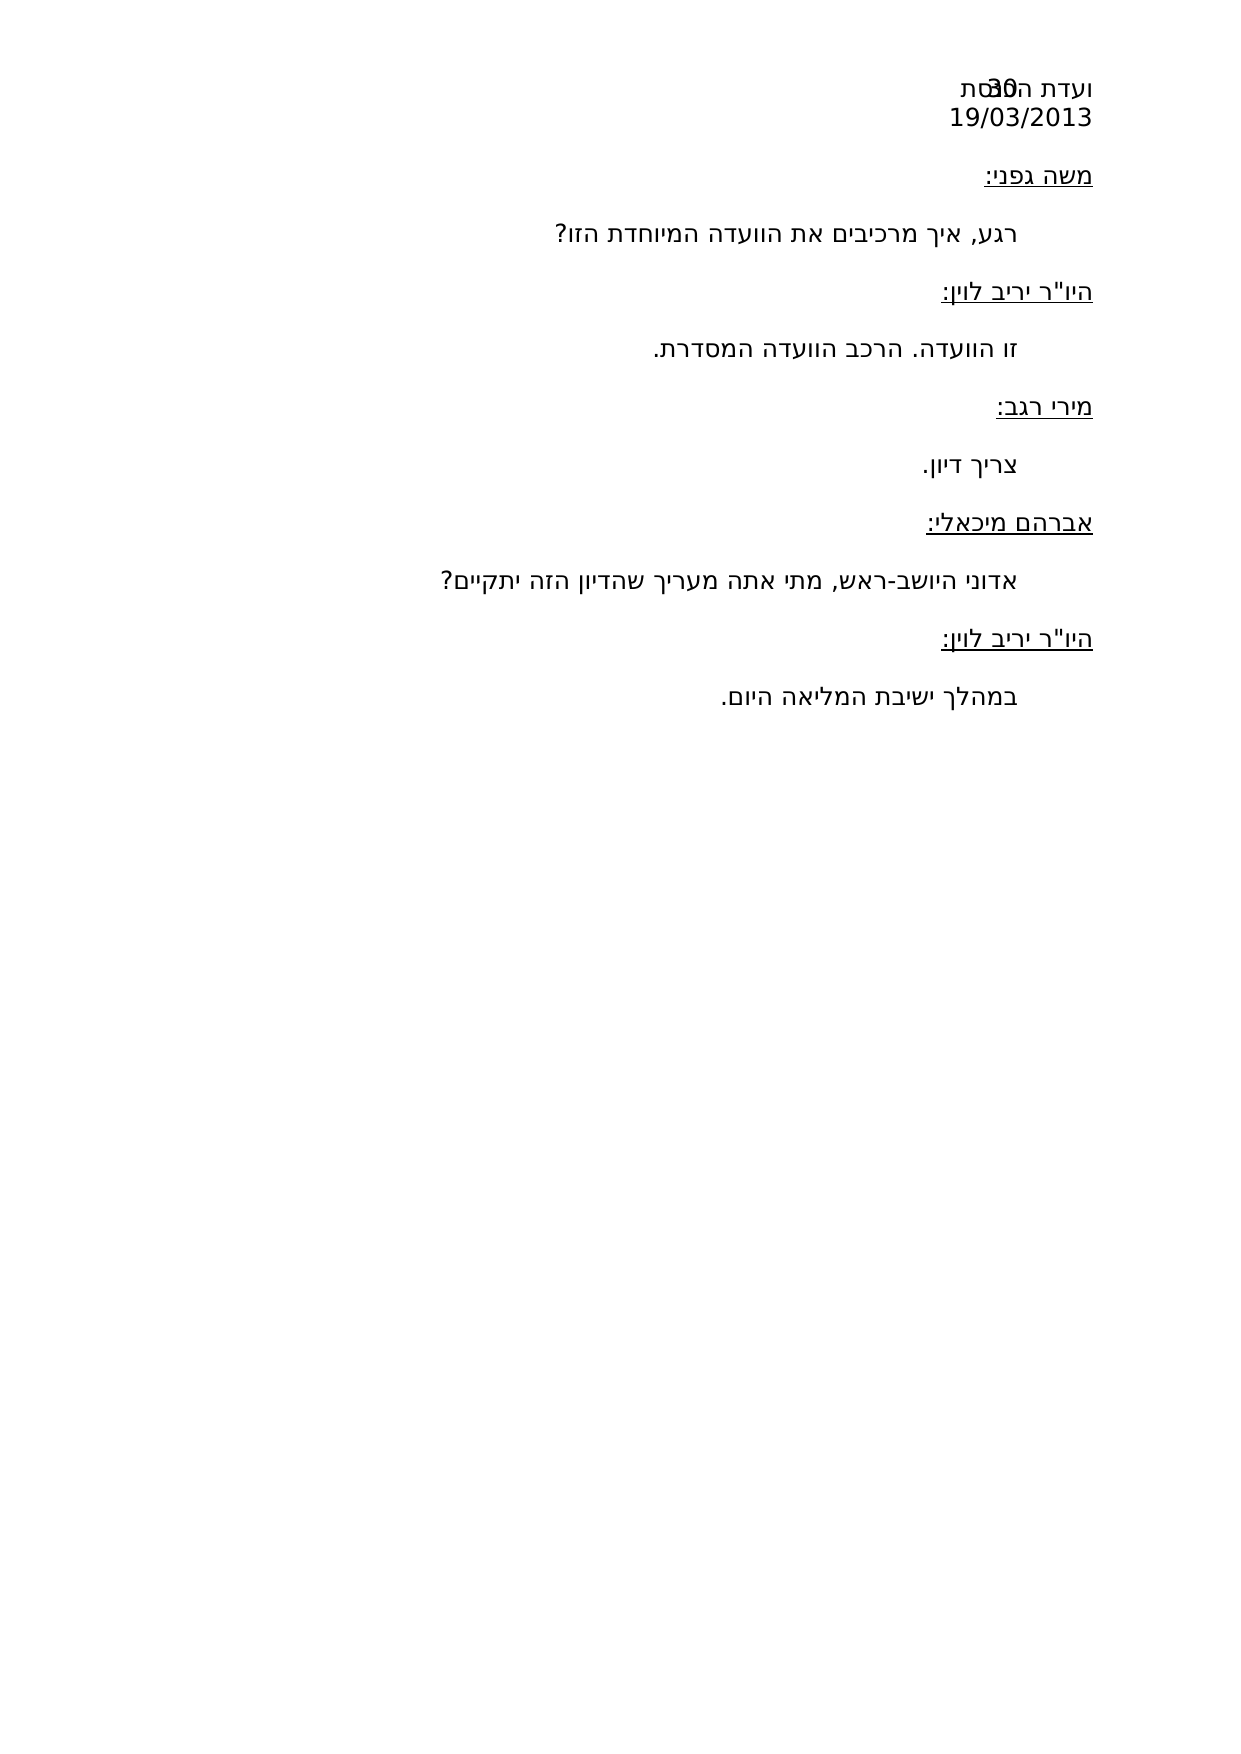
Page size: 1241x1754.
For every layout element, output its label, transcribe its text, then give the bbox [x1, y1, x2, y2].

text צריך דיון. [147, 451, 1093, 480]
text במהלך ישיבת המליאה היום. [147, 682, 1093, 711]
text אברהם מיכאלי: [147, 508, 1093, 538]
text מירי רגב: [147, 393, 1093, 422]
text אדוני היושב-ראש, מתי אתה מעריך שהדיון הזה יתקיים? [147, 566, 1093, 596]
text זו הוועדה. הרכב הוועדה המסדרת. [147, 335, 1093, 364]
text משה גפני: [147, 161, 1093, 190]
text היו"ר יריב לוין: [147, 277, 1093, 306]
text רגע, איך מרכיבים את הוועדה המיוחדת הזו? [147, 219, 1093, 248]
text היו"ר יריב לוין: [147, 624, 1093, 653]
